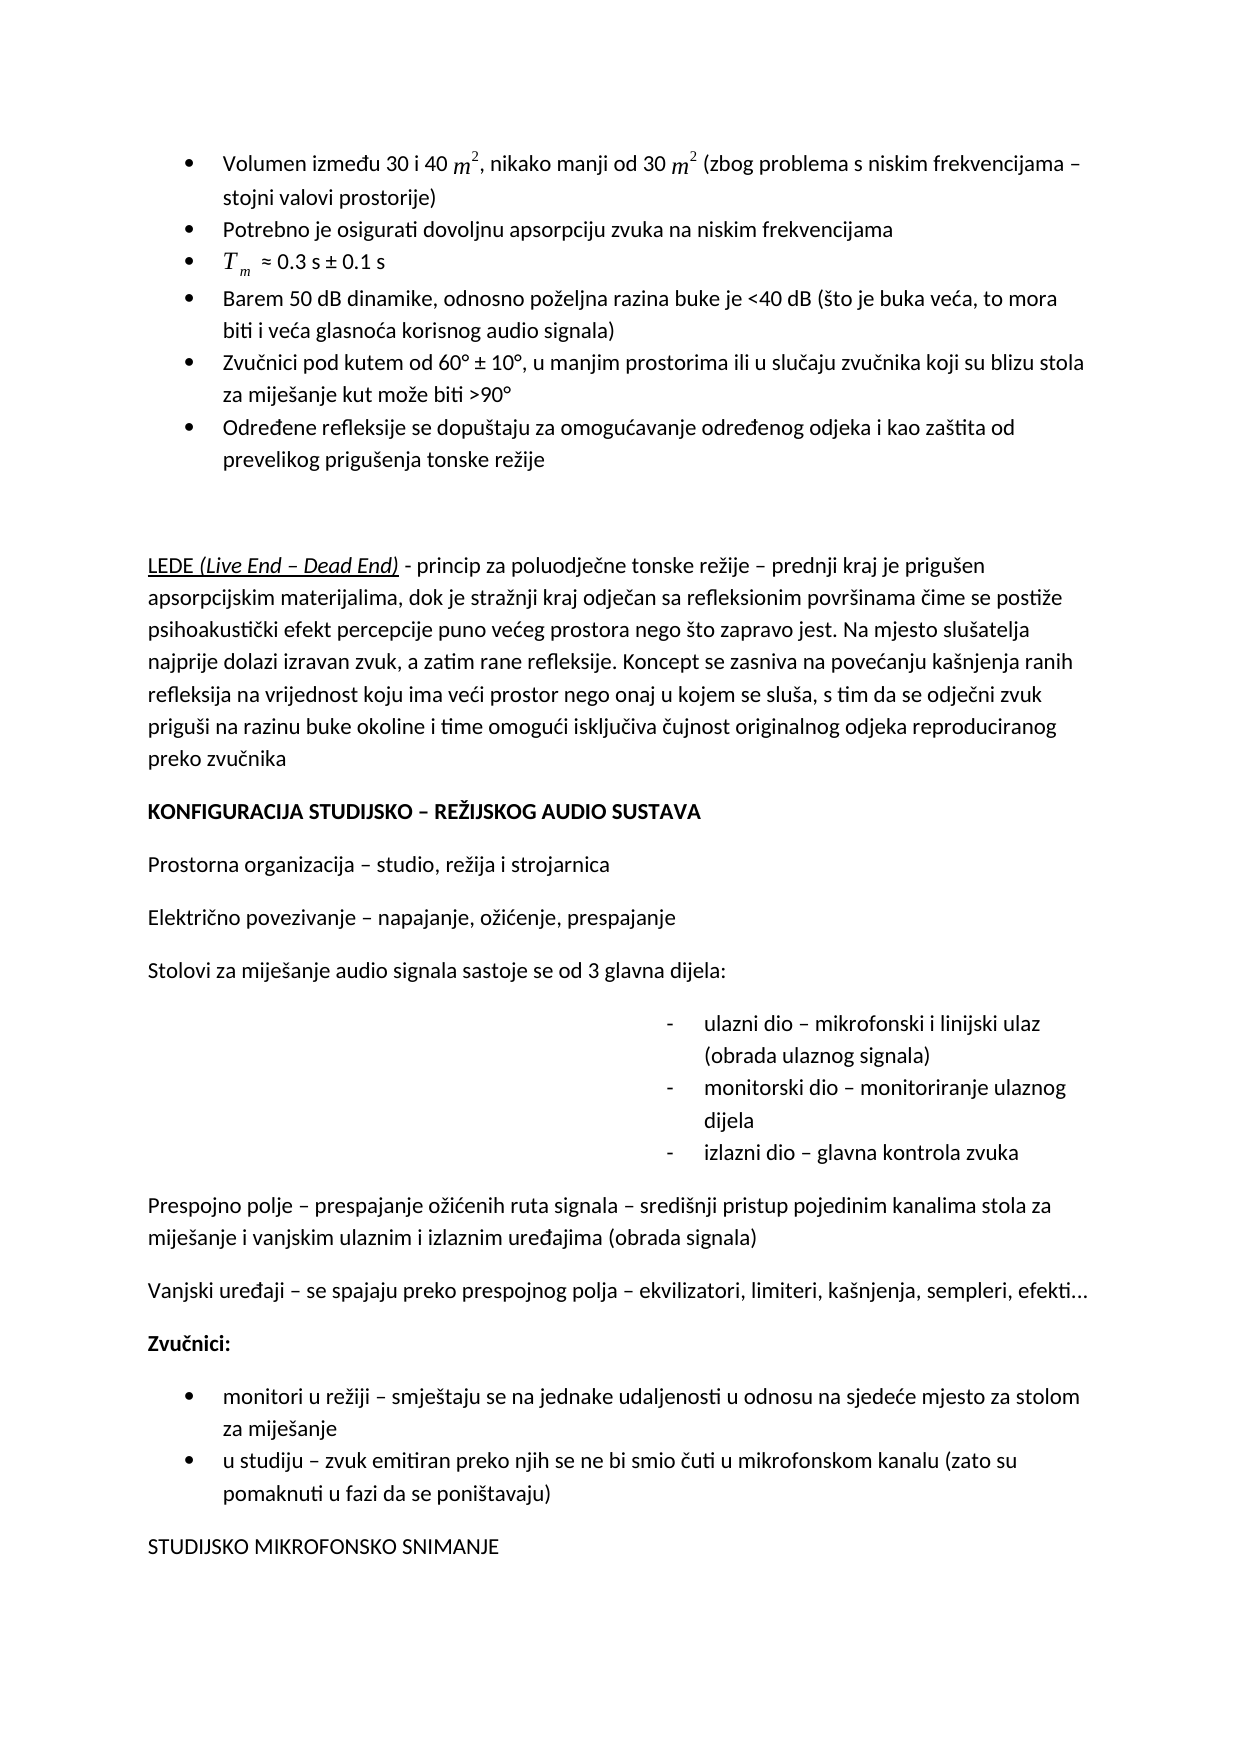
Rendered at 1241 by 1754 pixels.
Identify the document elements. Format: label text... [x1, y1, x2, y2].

text Stolovi za miješanje audio signala sastoje se od 3 glavna dijela: [148, 956, 1093, 984]
text KONFIGURACIJA STUDIJSKO – REŽIJSKOG AUDIO SUSTAVA [148, 797, 1093, 825]
list Potrebno je osigurati dovoljnu apsorpciju zvuka na niskim frekvencijama [185, 215, 1093, 243]
list ulazni dio – mikrofonski i linijski ulaz (obrada ulaznog signala) [666, 1009, 1093, 1069]
list Volumen između 30 i 40 , nikako manji od 30 (zbog problema s niskim frekvencijama – stojni valovi prostorije) [185, 148, 1093, 211]
list monitorski dio – monitoriranje ulaznog dijela [666, 1073, 1093, 1134]
list Barem 50 dB dinamike, odnosno poželjna razina buke je <40 dB (što je buka veća, to mora biti i veća glasnoća korisnog audio signala) [185, 284, 1093, 344]
text LEDE (Live End – Dead End) - princip za poluodječne tonske režije – prednji kraj je prigušen apsorpcijskim materijalima, dok je stražnji kraj odječan sa refleksionim površinama čime se postiže psihoakustički efekt percepcije puno većeg prostora nego što zapravo jest. Na mjesto slušatelja najprije dolazi izravan zvuk, a zatim rane refleksije. Koncept se zasniva na povećanju kašnjenja ranih refleksija na vrijednost koju ima veći prostor nego onaj u kojem se sluša, s tim da se odječni zvuk priguši na razinu buke okoline i time omogući isključiva čujnost originalnog odjeka reproduciranog preko zvučnika [148, 551, 1093, 772]
list ≈ 0.3 s ± 0.1 s [185, 247, 1093, 280]
text Prespojno polje – prespajanje ožićenih ruta signala – središnji pristup pojedinim kanalima stola za miješanje i vanjskim ulaznim i izlaznim uređajima (obrada signala) [148, 1191, 1093, 1251]
list Zvučnici pod kutem od 60° ± 10°, u manjim prostorima ili u slučaju zvučnika koji su blizu stola za miješanje kut može biti >90° [185, 348, 1093, 408]
list Određene refleksije se dopuštaju za omogućavanje određenog odjeka i kao zaštita od prevelikog prigušenja tonske režije [185, 413, 1093, 473]
text Prostorna organizacija – studio, režija i strojarnica [148, 850, 1093, 878]
list u studiju – zvuk emitiran preko njih se ne bi smio čuti u mikrofonskom kanalu (zato su pomaknuti u fazi da se poništavaju) [185, 1447, 1093, 1507]
text Električno povezivanje – napajanje, ožićenje, prespajanje [148, 903, 1093, 931]
list monitori u režiji – smještaju se na jednake udaljenosti u odnosu na sjedeće mjesto za stolom za miješanje [185, 1382, 1093, 1442]
list izlazni dio – glavna kontrola zvuka [666, 1138, 1093, 1166]
text Zvučnici: [148, 1329, 1093, 1357]
text STUDIJSKO MIKROFONSKO SNIMANJE [148, 1532, 1093, 1560]
text Vanjski uređaji – se spajaju preko prespojnog polja – ekvilizatori, limiteri, kašnjenja, sempleri, efekti... [148, 1276, 1093, 1304]
